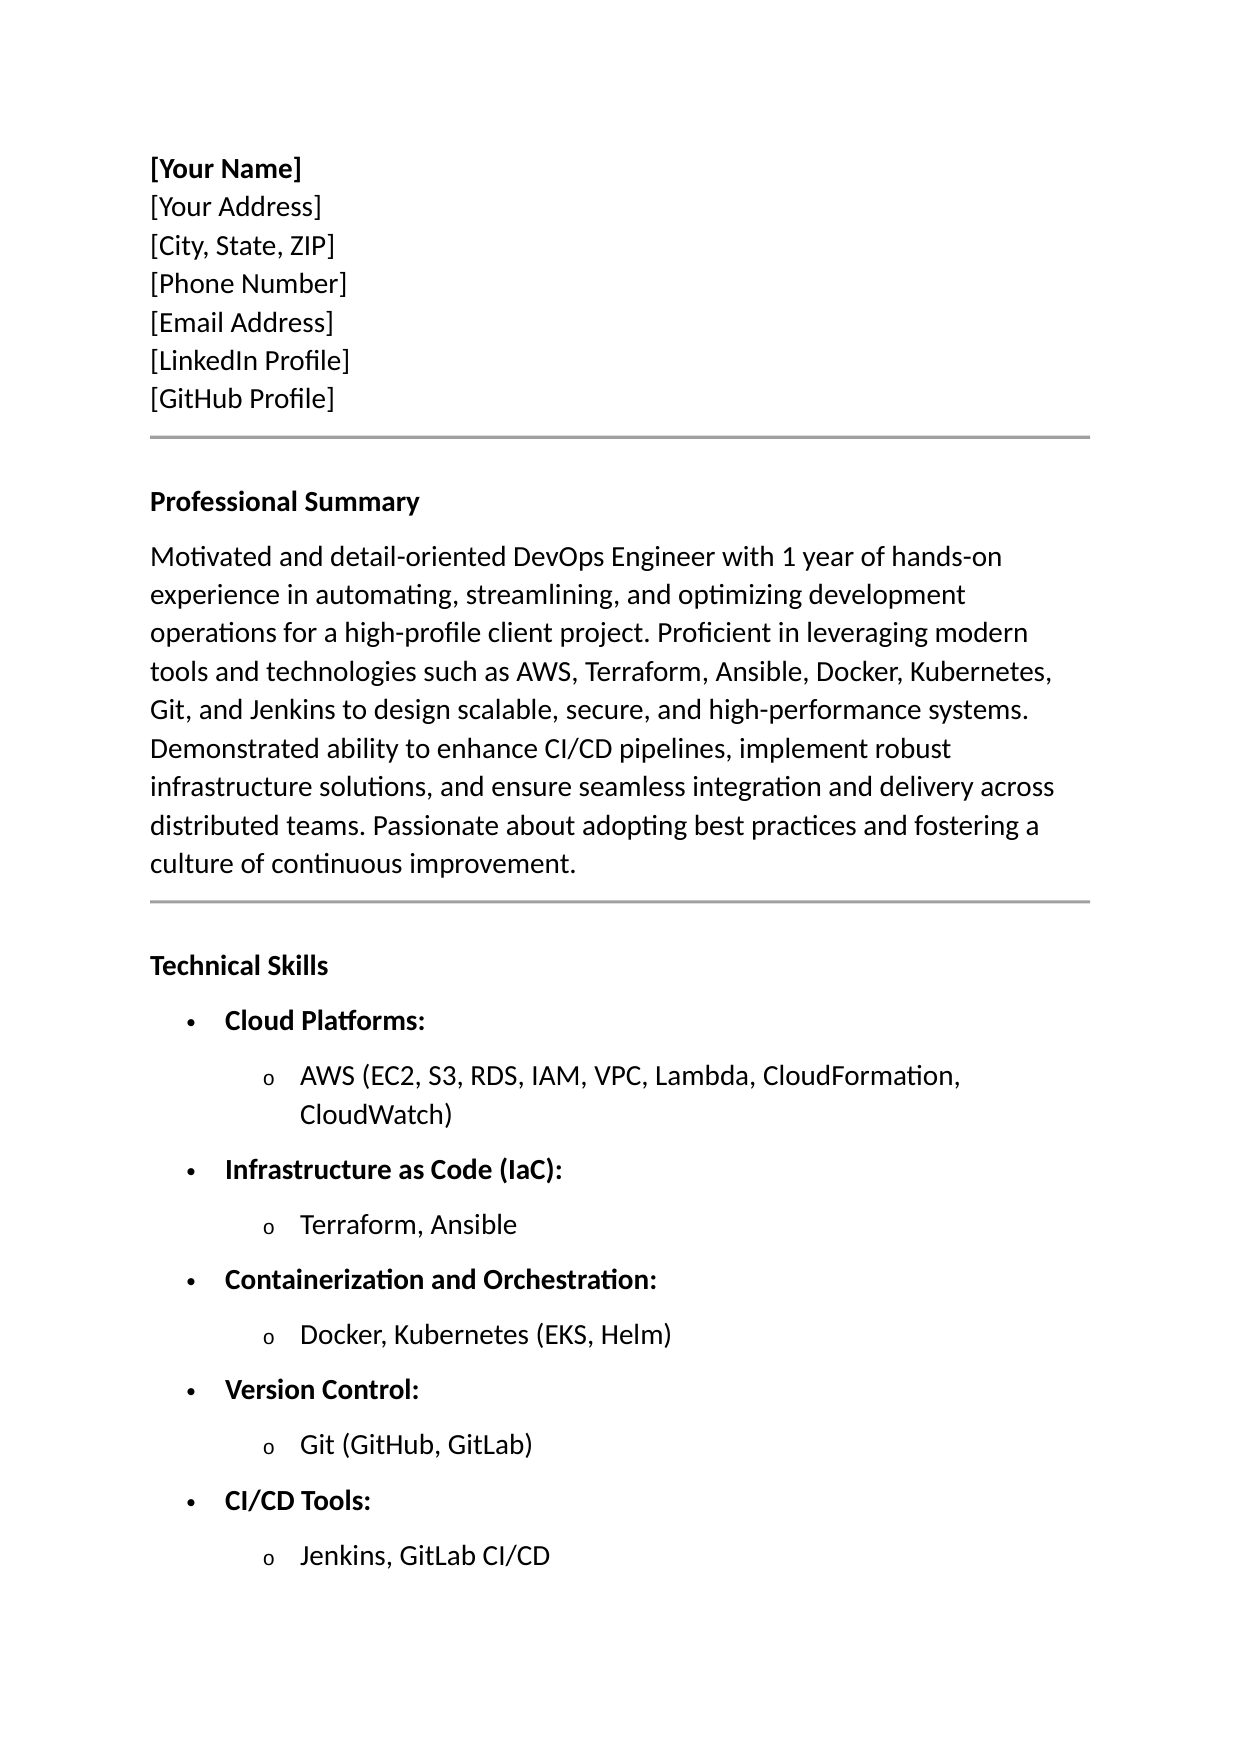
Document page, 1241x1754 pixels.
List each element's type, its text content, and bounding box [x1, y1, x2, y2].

list Version Control: [187, 1371, 1090, 1407]
list Terraform, Ansible [262, 1206, 1090, 1242]
list AWS (EC2, S3, RDS, IAM, VPC, Lambda, CloudFormation, CloudWatch) [262, 1057, 1090, 1131]
list Git (GitHub, GitLab) [262, 1426, 1090, 1462]
list Docker, Kubernetes (EKS, Helm) [262, 1316, 1090, 1352]
text Professional Summary [150, 483, 1090, 518]
list Containerization and Orchestration: [187, 1261, 1090, 1297]
list Cloud Platforms: [187, 1002, 1090, 1038]
text [Your Name] [Your Address] [City, State, ZIP] [Phone Number] [Email Address] [LinkedIn Profile] [GitHub Profile] [150, 150, 1090, 416]
text Motivated and detail-oriented DevOps Engineer with 1 year of hands-on experience in automating, streamlining, and optimizing development operations for a high-profile client project. Proficient in leveraging modern tools and technologies such as AWS, Terraform, Ansible, Docker, Kubernetes, Git, and Jenkins to design scalable, secure, and high-performance systems. Demonstrated ability to enhance CI/CD pipelines, implement robust infrastructure solutions, and ensure seamless integration and delivery across distributed teams. Passionate about adopting best practices and fostering a culture of continuous improvement. [150, 538, 1090, 881]
list CI/CD Tools: [187, 1482, 1090, 1517]
list Jenkins, GitLab CI/CD [262, 1537, 1090, 1572]
text Technical Skills [150, 947, 1090, 983]
list Infrastructure as Code (IaC): [187, 1151, 1090, 1187]
